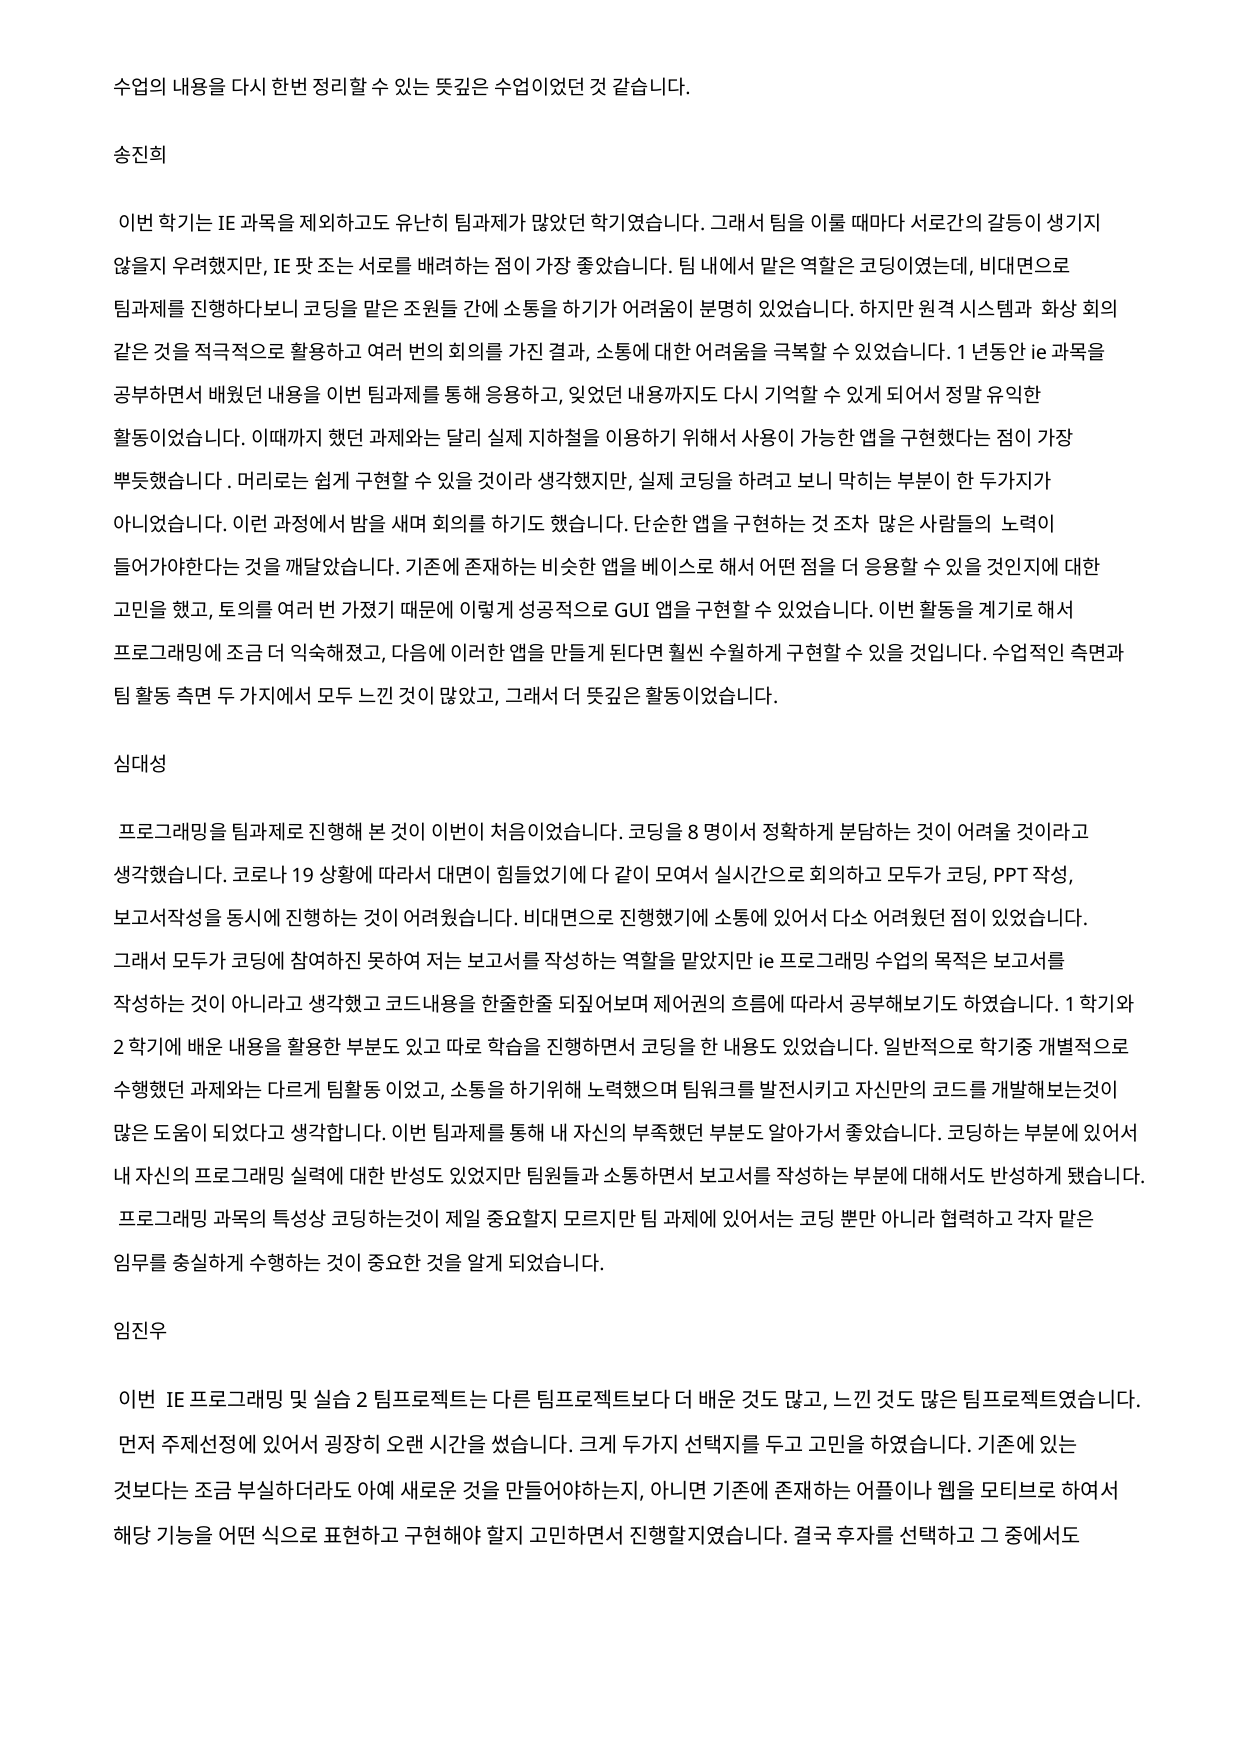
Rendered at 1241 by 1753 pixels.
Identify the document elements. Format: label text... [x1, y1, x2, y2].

text 임진우 [113, 1315, 1140, 1344]
text 프로그래밍을 팀과제로 진행해 본 것이 이번이 처음이었습니다. 코딩을 8명이서 정확하게 분담하는 것이 어려울 것이라고 생각했습니다. 코로나19 상황에 따라서 대면이 힘들었기에 다 같이 모여서 실시간으로 회의하고 모두가 코딩, PPT작성, 보고서작성을 동시에 진행하는 것이 어려웠습니다. 비대면으로 진행했기에 소통에 있어서 다소 어려웠던 점이 있었습니다. 그래서 모두가 코딩에 참여하진 못하여 저는 보고서를 작성하는 역할을 맡았지만 ie 프로그래밍 수업의 목적은 보고서를 작성하는 것이 아니라고 생각했고 코드내용을 한줄한줄 되짚어보며 제어권의 흐름에 따라서 공부해보기도 하였습니다. 1학기와 2학기에 배운 내용을 활용한 부분도 있고 따로 학습을 진행하면서 코딩을 한 내용도 있었습니다. 일반적으로 학기중 개별적으로 수행했던 과제와는 다르게 팀활동 이었고, 소통을 하기위해 노력했으며 팀워크를 발전시키고 자신만의 코드를 개발해보는것이 많은 도움이 되었다고 생각합니다. 이번 팀과제를 통해 내 자신의 부족했던 부분도 알아가서 좋았습니다. 코딩하는 부분에 있어서 내 자신의 프로그래밍 실력에 대한 반성도 있었지만 팀원들과 소통하면서 보고서를 작성하는 부분에 대해서도 반성하게 됐습니다. 프로그래밍 과목의 특성상 코딩하는것이 제일 중요할지 모르지만 팀 과제에 있어서는 코딩 뿐만 아니라 협력하고 각자 맡은 임무를 충실하게 수행하는 것이 중요한 것을 알게 되었습니다. [113, 817, 1140, 1276]
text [113, 1383, 1140, 1549]
text 송진희 [113, 139, 1140, 168]
text 이번 학기는 IE 과목을 제외하고도 유난히 팀과제가 많았던 학기였습니다. 그래서 팀을 이룰 때마다 서로간의 갈등이 생기지 않을지 우려했지만, IE팟 조는 서로를 배려하는 점이 가장 좋았습니다. 팀 내에서 맡은 역할은 코딩이였는데, 비대면으로 팀과제를 진행하다보니 코딩을 맡은 조원들 간에 소통을 하기가 어려움이 분명히 있었습니다. 하지만 원격 시스템과 화상 회의 같은 것을 적극적으로 활용하고 여러 번의 회의를 가진 결과, 소통에 대한 어려움을 극복할 수 있었습니다. 1년동안 ie과목을 공부하면서 배웠던 내용을 이번 팀과제를 통해 응용하고, 잊었던 내용까지도 다시 기억할 수 있게 되어서 정말 유익한 활동이었습니다. 이때까지 했던 과제와는 달리 실제 지하철을 이용하기 위해서 사용이 가능한 앱을 구현했다는 점이 가장 뿌듯했습니다 . 머리로는 쉽게 구현할 수 있을 것이라 생각했지만, 실제 코딩을 하려고 보니 막히는 부분이 한 두가지가 아니었습니다. 이런 과정에서 밤을 새며 회의를 하기도 했습니다. 단순한 앱을 구현하는 것 조차 많은 사람들의 노력이 들어가야한다는 것을 깨달았습니다. 기존에 존재하는 비슷한 앱을 베이스로 해서 어떤 점을 더 응용할 수 있을 것인지에 대한 고민을 했고, 토의를 여러 번 가졌기 때문에 이렇게 성공적으로 GUI 앱을 구현할 수 있었습니다. 이번 활동을 계기로 해서 프로그래밍에 조금 더 익숙해졌고, 다음에 이러한 앱을 만들게 된다면 훨씬 수월하게 구현할 수 있을 것입니다. 수업적인 측면과 팀 활동 측면 두 가지에서 모두 느낀 것이 많았고, 그래서 더 뜻깊은 활동이었습니다. [113, 207, 1140, 709]
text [113, 71, 1140, 100]
text 심대성 [113, 749, 1140, 777]
